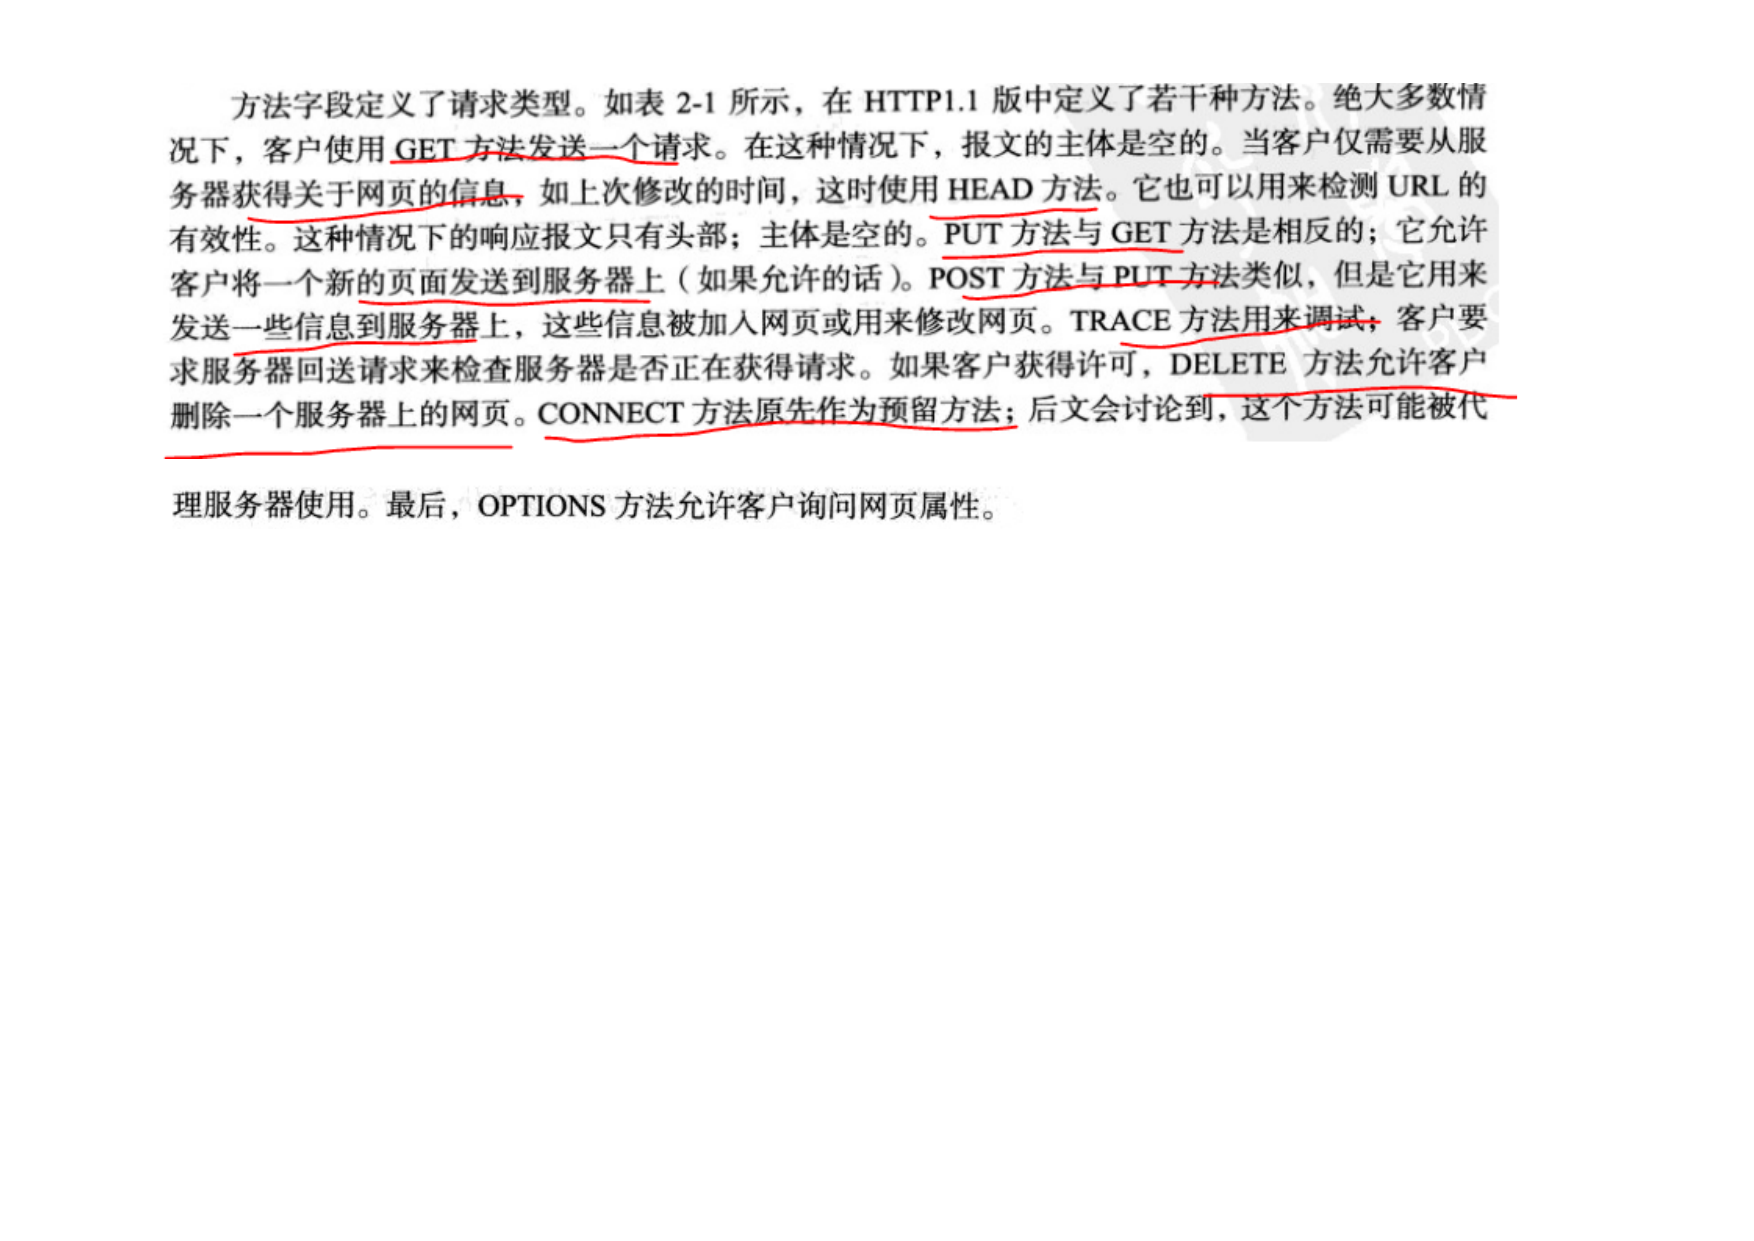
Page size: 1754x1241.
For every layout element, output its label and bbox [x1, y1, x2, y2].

picture [162, 83, 1518, 459]
